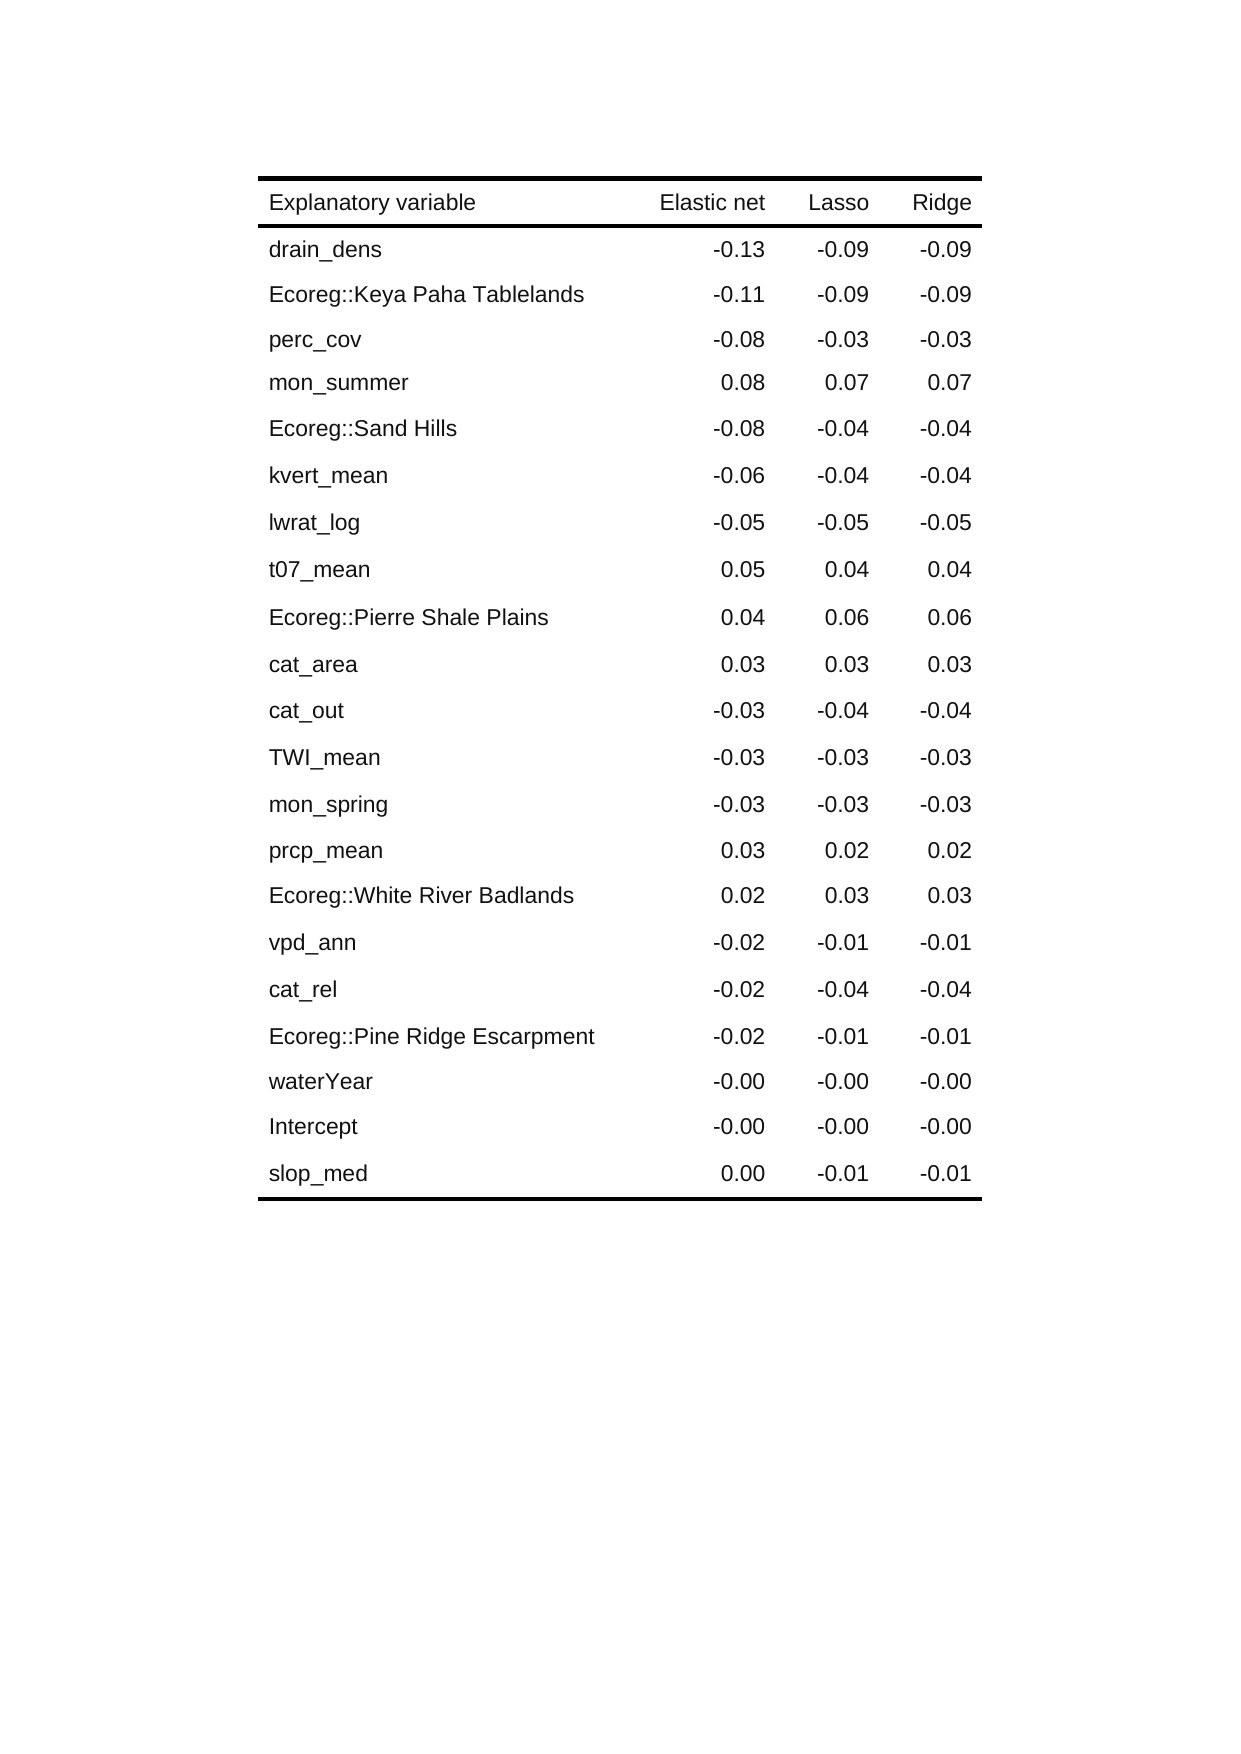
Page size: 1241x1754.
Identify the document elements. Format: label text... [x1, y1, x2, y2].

table_cell -0.04 [775, 687, 879, 734]
table_cell -0.03 [880, 318, 982, 361]
table_cell -0.03 [627, 734, 775, 781]
table_cell 0.07 [775, 361, 879, 404]
table_cell -0.00 [880, 1060, 982, 1103]
table_cell -0.01 [775, 919, 879, 966]
table_cell 0.04 [627, 593, 775, 641]
table_cell kvert_mean [258, 451, 627, 498]
table_cell -0.08 [627, 318, 775, 361]
table_cell 0.03 [775, 641, 879, 687]
table_cell -0.08 [627, 404, 775, 451]
table_cell 0.06 [880, 593, 982, 641]
table_cell 0.00 [627, 1150, 775, 1197]
table_cell -0.00 [775, 1103, 879, 1150]
table_cell 0.02 [880, 828, 982, 871]
table_cell cat_rel [258, 966, 627, 1013]
table_header Explanatory variable [258, 181, 627, 224]
table_cell -0.09 [775, 228, 879, 271]
table_cell -0.03 [880, 734, 982, 781]
table_cell Ecoreg::Sand Hills [258, 404, 627, 451]
table_cell t07_mean [258, 546, 627, 593]
table_cell Intercept [258, 1103, 627, 1150]
table_cell -0.04 [880, 687, 982, 734]
table_cell -0.05 [880, 499, 982, 546]
table_cell -0.03 [627, 687, 775, 734]
table_cell -0.01 [880, 1150, 982, 1197]
table_cell -0.02 [627, 1013, 775, 1060]
table_cell -0.13 [627, 228, 775, 271]
table_cell lwrat_log [258, 499, 627, 546]
table_cell 0.06 [775, 593, 879, 641]
table_cell 0.07 [880, 361, 982, 404]
table_cell 0.03 [880, 641, 982, 687]
table_cell -0.03 [627, 781, 775, 828]
table_cell Ecoreg::Keya Paha Tablelands [258, 271, 627, 318]
table_cell TWI_mean [258, 734, 627, 781]
table_cell -0.00 [775, 1060, 879, 1103]
table_cell 0.02 [627, 871, 775, 918]
table_cell -0.01 [880, 1013, 982, 1060]
table_cell -0.05 [627, 499, 775, 546]
table_cell -0.04 [775, 451, 879, 498]
table_cell -0.04 [775, 404, 879, 451]
table_cell drain_dens [258, 228, 627, 271]
table_cell cat_area [258, 641, 627, 687]
table_cell -0.09 [775, 271, 879, 318]
table_cell -0.01 [775, 1150, 879, 1197]
table_cell mon_spring [258, 781, 627, 828]
table_cell -0.04 [880, 966, 982, 1013]
table_cell 0.03 [775, 871, 879, 918]
table_cell 0.02 [775, 828, 879, 871]
table_cell slop_med [258, 1150, 627, 1197]
table_cell 0.08 [627, 361, 775, 404]
table_header Lasso [775, 181, 879, 224]
table_cell -0.05 [775, 499, 879, 546]
table_cell 0.03 [627, 641, 775, 687]
table_cell 0.03 [627, 828, 775, 871]
table_cell Ecoreg::Pierre Shale Plains [258, 593, 627, 641]
table_cell perc_cov [258, 318, 627, 361]
table_cell 0.04 [880, 546, 982, 593]
table_cell -0.01 [775, 1013, 879, 1060]
table_cell 0.04 [775, 546, 879, 593]
table_cell -0.06 [627, 451, 775, 498]
table_cell mon_summer [258, 361, 627, 404]
table_cell 0.05 [627, 546, 775, 593]
table_cell -0.03 [880, 781, 982, 828]
table_header Ridge [880, 181, 982, 224]
table_cell -0.04 [775, 966, 879, 1013]
table_cell -0.04 [880, 404, 982, 451]
table_cell -0.03 [775, 734, 879, 781]
table_cell -0.09 [880, 271, 982, 318]
table_cell -0.11 [627, 271, 775, 318]
table_cell -0.01 [880, 919, 982, 966]
table_header Elastic net [627, 181, 775, 224]
table_cell -0.04 [880, 451, 982, 498]
table_cell prcp_mean [258, 828, 627, 871]
table_cell Ecoreg::White River Badlands [258, 871, 627, 918]
table_cell waterYear [258, 1060, 627, 1103]
table_cell 0.03 [880, 871, 982, 918]
table_cell vpd_ann [258, 919, 627, 966]
table_cell -0.03 [775, 781, 879, 828]
table_cell cat_out [258, 687, 627, 734]
table_cell -0.02 [627, 966, 775, 1013]
table_cell -0.03 [775, 318, 879, 361]
table_cell -0.00 [627, 1060, 775, 1103]
table_cell Ecoreg::Pine Ridge Escarpment [258, 1013, 627, 1060]
table_cell -0.00 [627, 1103, 775, 1150]
table_cell -0.02 [627, 919, 775, 966]
table_cell -0.00 [880, 1103, 982, 1150]
table_cell -0.09 [880, 228, 982, 271]
